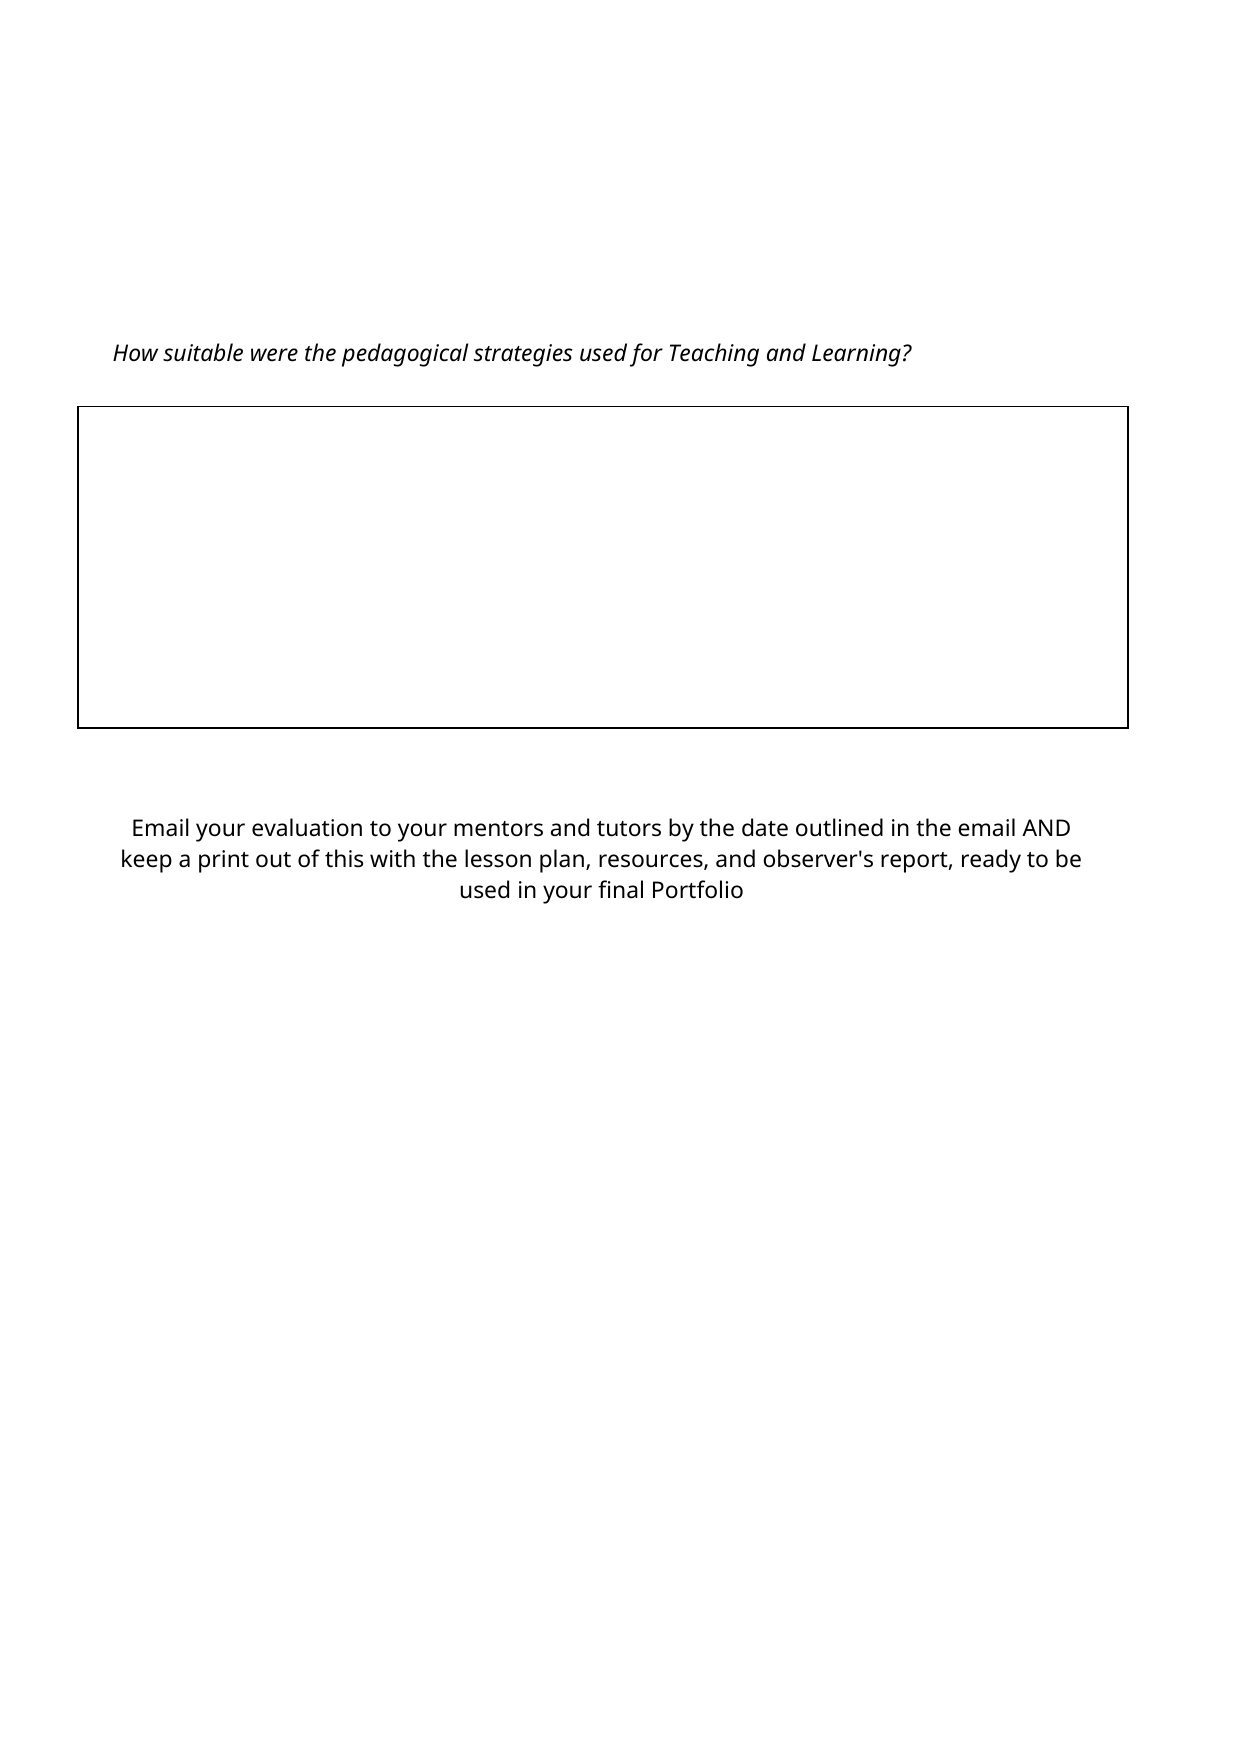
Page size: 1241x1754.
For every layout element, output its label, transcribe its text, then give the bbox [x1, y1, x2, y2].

text Email your evaluation to your mentors and tutors by the date outlined in the email AND keep a print out of this with the lesson plan, resources, and observer's report, ready to be used in your final Portfolio [112, 812, 1090, 906]
text How suitable were the pedagogical strategies used for Teaching and Learning? [112, 337, 1090, 368]
